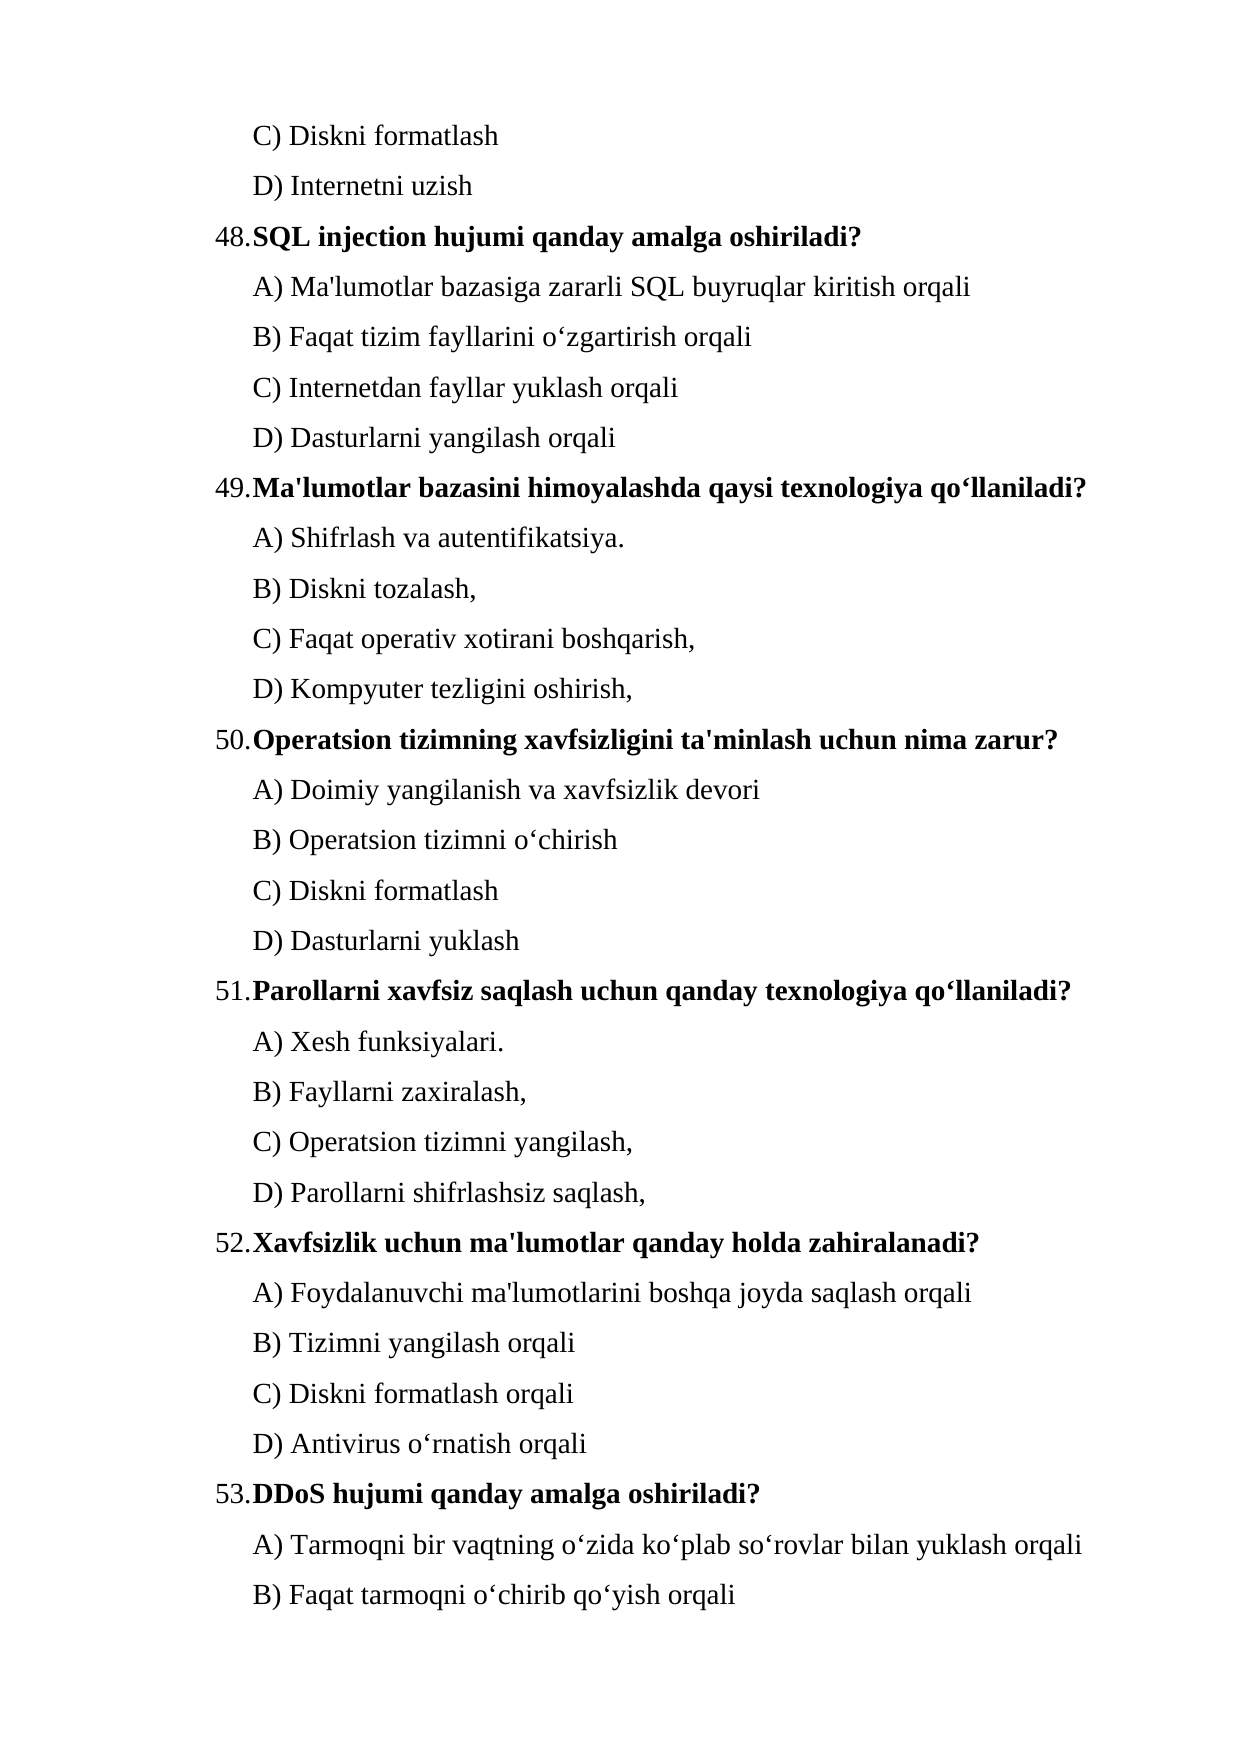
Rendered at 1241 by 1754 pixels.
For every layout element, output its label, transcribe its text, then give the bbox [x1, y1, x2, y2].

list Ma'lumotlar bazasini himoyalashda qaysi texnologiya qo‘llaniladi? A) Shifrlash va autentifikatsiya. B) Diskni tozalash, C) Faqat operativ xotirani boshqarish, D) Kompyuter tezligini oshirish, [215, 470, 1152, 705]
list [215, 118, 1152, 202]
list Parollarni xavfsiz saqlash uchun qanday texnologiya qo‘llaniladi? A) Xesh funksiyalari. B) Fayllarni zaxiralash, C) Operatsion tizimni yangilash, D) Parollarni shifrlashsiz saqlash, [215, 973, 1152, 1208]
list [215, 1477, 1152, 1611]
list Xavfsizlik uchun ma'lumotlar qanday holda zahiralanadi? A) Foydalanuvchi ma'lumotlarini boshqa joyda saqlash orqali B) Tizimni yangilash orqali C) Diskni formatlash orqali D) Antivirus o‘rnatish orqali [215, 1225, 1152, 1460]
list SQL injection hujumi qanday amalga oshiriladi? A) Ma'lumotlar bazasiga zararli SQL buyruqlar kiritish orqali B) Faqat tizim fayllarini o‘zgartirish orqali C) Internetdan fayllar yuklash orqali D) Dasturlarni yangilash orqali [215, 219, 1152, 453]
list Operatsion tizimning xavfsizligini ta'minlash uchun nima zarur? A) Doimiy yangilanish va xavfsizlik devori B) Operatsion tizimni o‘chirish C) Diskni formatlash D) Dasturlarni yuklash [215, 722, 1152, 957]
